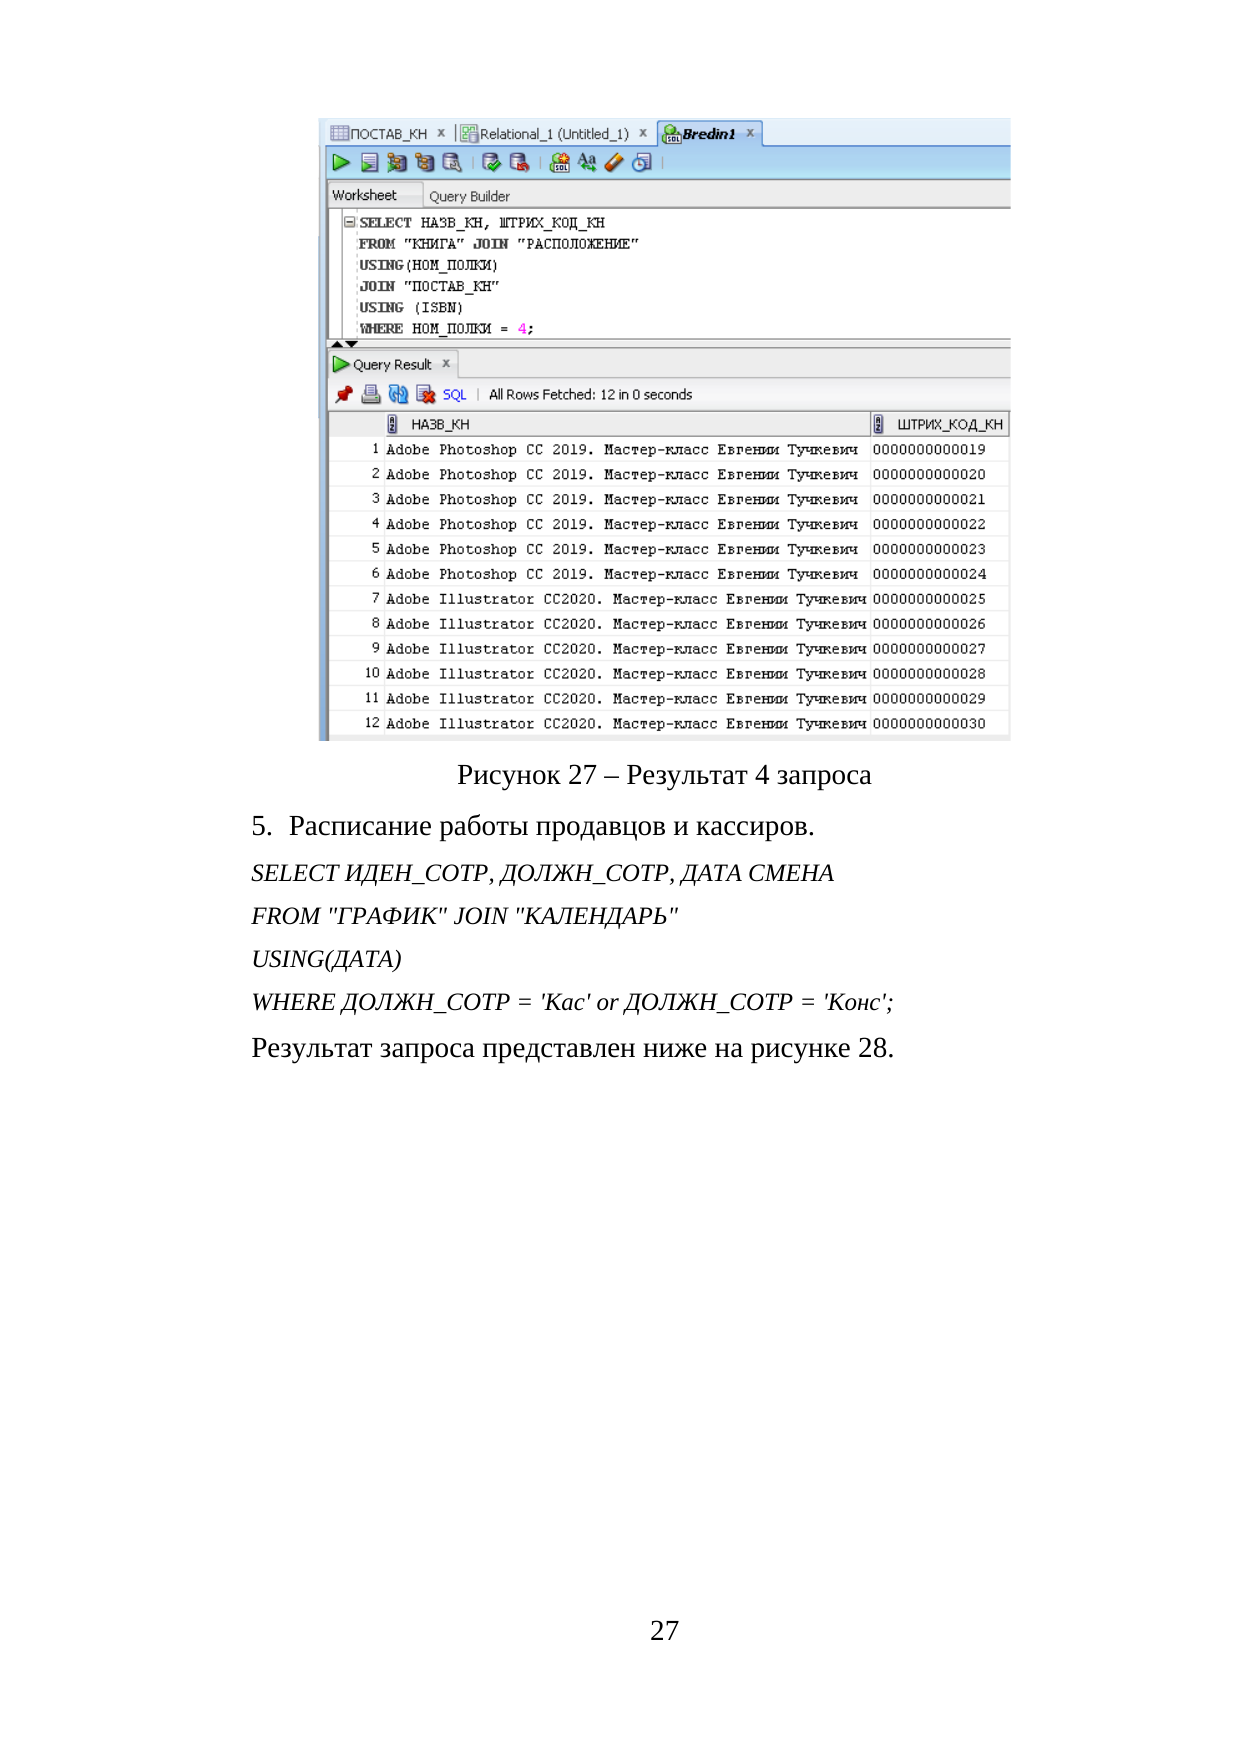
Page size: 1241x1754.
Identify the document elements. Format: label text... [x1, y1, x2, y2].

text Рисунок 27 – Результат 4 запроса [177, 757, 1152, 791]
text USING(ДАТА) [177, 944, 1152, 973]
list Расписание работы продавцов и кассиров. [251, 808, 1152, 841]
text WHERE ДОЛЖН_СОТР = 'Кас' or ДОЛЖН_СОТР = 'Конс'; [177, 987, 1152, 1016]
text Результат запроса представлен ниже на рисунке 28. [177, 1031, 1152, 1064]
text FROM "ГРАФИК" JOIN "КАЛЕНДАРЬ" [177, 901, 1152, 930]
picture [318, 118, 1011, 741]
text SELECT ИДЕН_СОТР, ДОЛЖН_СОТР, ДАТА СМЕНА [177, 858, 1152, 887]
